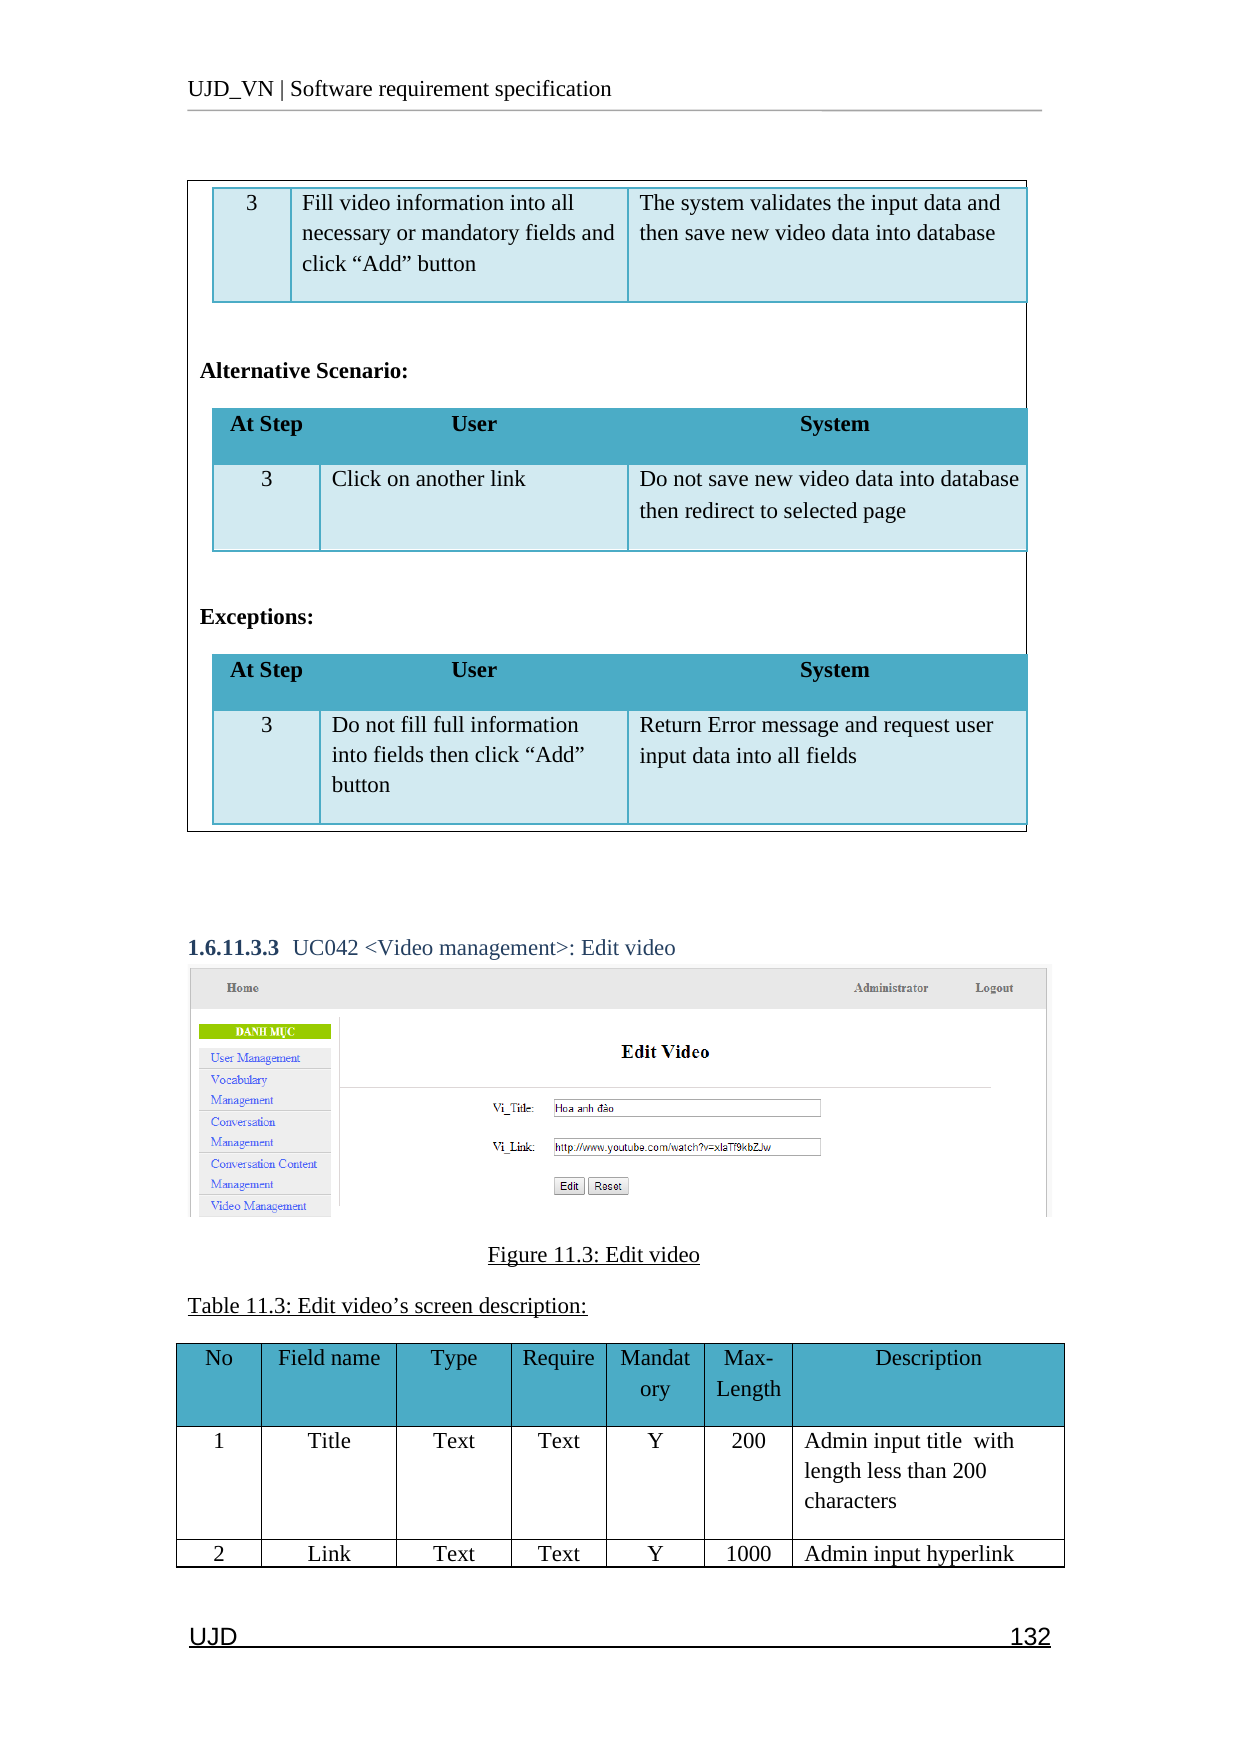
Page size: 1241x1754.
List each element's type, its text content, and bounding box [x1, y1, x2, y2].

picture [187, 964, 1053, 1217]
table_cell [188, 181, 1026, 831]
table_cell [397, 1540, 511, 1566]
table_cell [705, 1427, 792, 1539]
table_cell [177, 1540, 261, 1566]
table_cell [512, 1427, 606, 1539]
text Table 11.3: Edit video’s screen description: [187, 1292, 1053, 1319]
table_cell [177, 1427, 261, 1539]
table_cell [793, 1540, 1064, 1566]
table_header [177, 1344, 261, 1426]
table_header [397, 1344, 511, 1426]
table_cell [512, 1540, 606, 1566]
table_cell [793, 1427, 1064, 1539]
subtitle UC042 <Video management>: Edit video [187, 934, 1053, 960]
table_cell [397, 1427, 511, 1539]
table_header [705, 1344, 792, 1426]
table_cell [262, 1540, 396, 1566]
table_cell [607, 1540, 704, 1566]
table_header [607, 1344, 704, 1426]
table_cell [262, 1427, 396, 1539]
text Figure 11.3: Edit video [187, 1241, 1053, 1268]
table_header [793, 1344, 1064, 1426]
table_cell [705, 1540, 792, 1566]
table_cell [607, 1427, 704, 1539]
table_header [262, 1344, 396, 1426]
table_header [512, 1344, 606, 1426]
